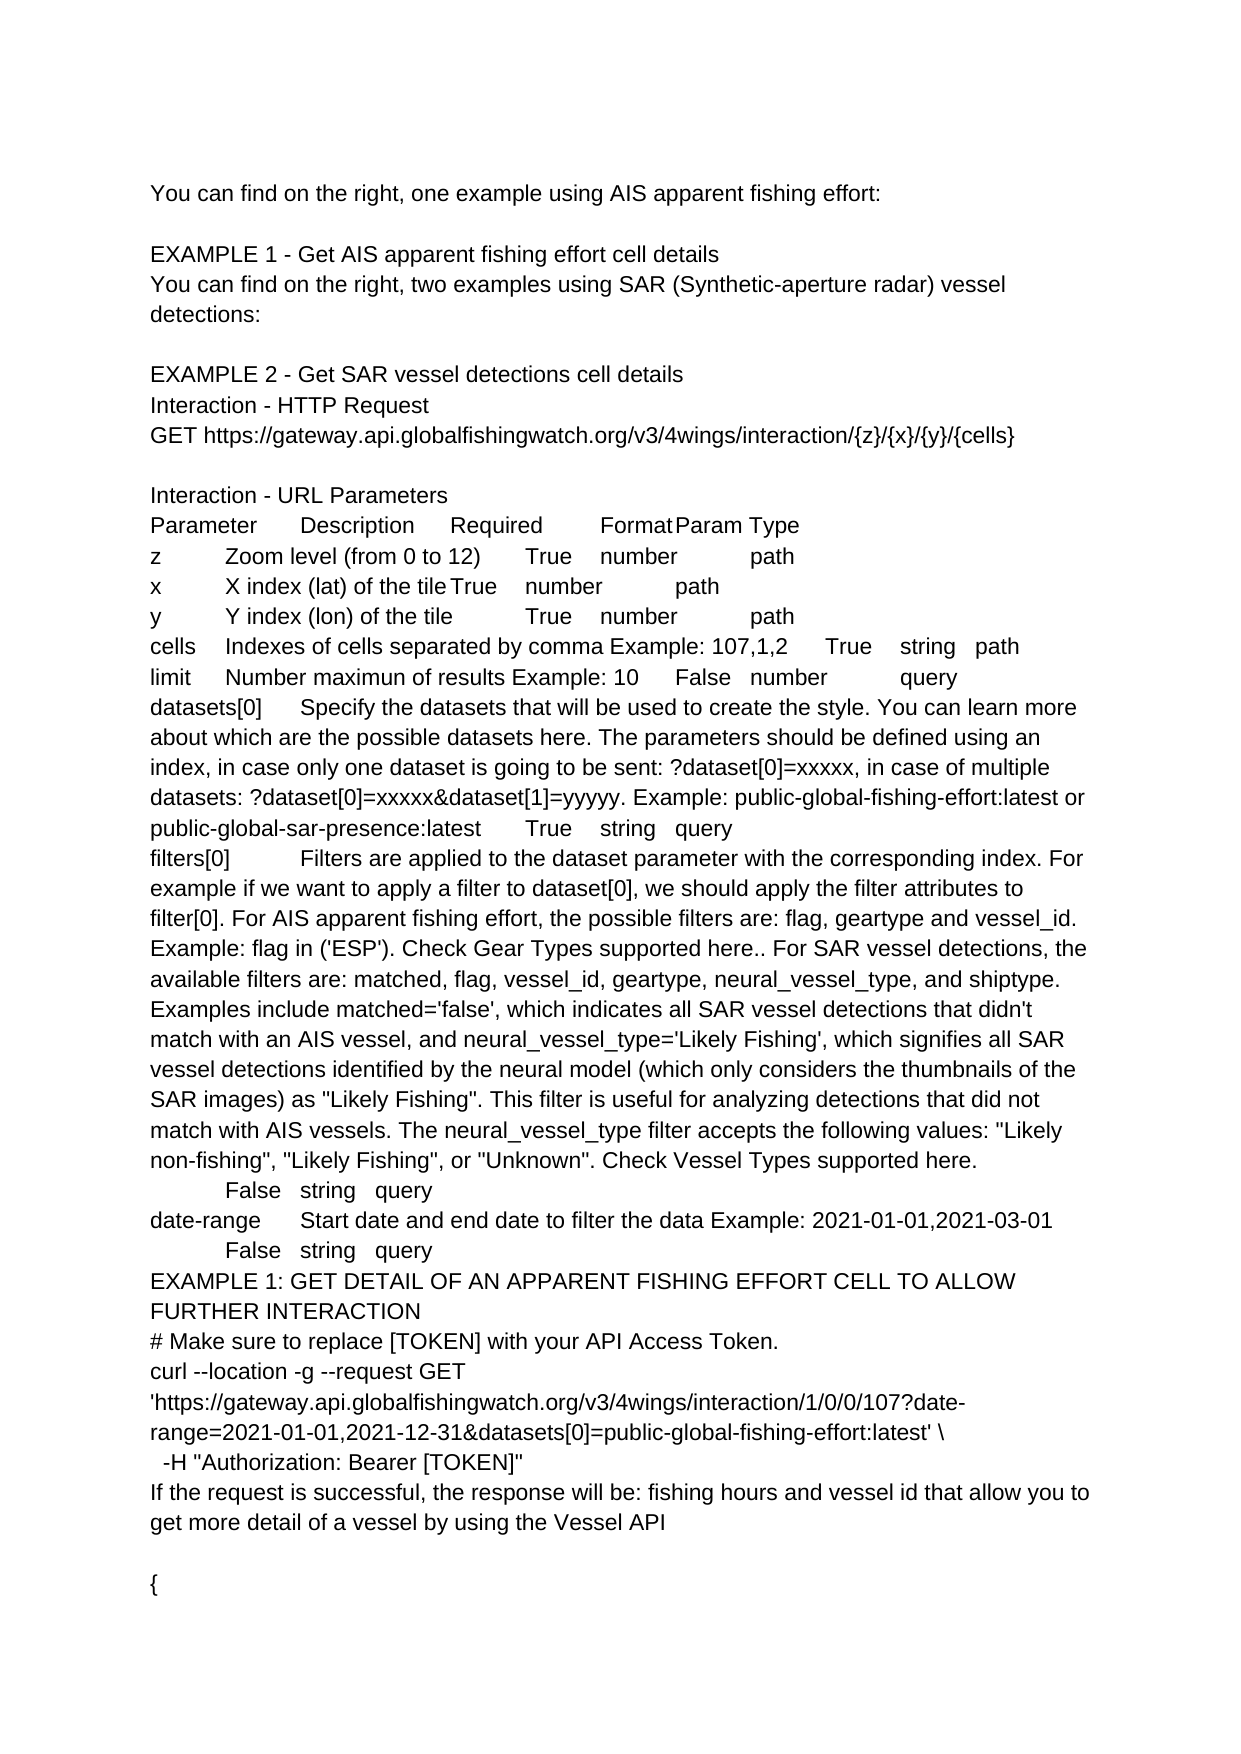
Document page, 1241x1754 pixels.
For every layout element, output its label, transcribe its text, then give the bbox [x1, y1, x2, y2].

text You can find on the right, one example using AIS apparent fishing effort: [150, 180, 1090, 207]
text If the request is successful, the response will be: fishing hours and vessel id that allow you to get more detail of a vessel by using the Vessel API [150, 1479, 1090, 1536]
text GET https://gateway.api.globalfishingwatch.org/v3/4wings/interaction/{z}/{x}/{y}/{cells} [150, 422, 1090, 448]
text curl --location -g --request GET 'https://gateway.api.globalfishingwatch.org/v3/4wings/interaction/1/0/0/107?date-range=2021-01-01,2021-12-31&datasets[0]=public-global-fishing-effort:latest' \ [150, 1358, 1090, 1445]
text EXAMPLE 1 - Get AIS apparent fishing effort cell details [150, 241, 1090, 267]
text Interaction - URL Parameters [150, 482, 1090, 509]
text # Make sure to replace [TOKEN] with your API Access Token. [150, 1328, 1090, 1354]
text date-range Start date and end date to filter the data Example: 2021-01-01,2021-03-01 False string query [150, 1207, 1090, 1264]
text { [150, 1570, 1090, 1596]
text datasets[0] Specify the datasets that will be used to create the style. You can learn more about which are the possible datasets here. The parameters should be defined using an index, in case only one dataset is going to be sent: ?dataset[0]=xxxxx, in case of multiple datasets: ?dataset[0]=xxxxx&dataset[1]=yyyyy. Example: public-global-fishing-effort:latest or public-global-sar-presence:latest True string query [150, 694, 1090, 841]
text limit Number maximun of results Example: 10 False number query [150, 663, 1090, 690]
text filters[0] Filters are applied to the dataset parameter with the corresponding index. For example if we want to apply a filter to dataset[0], we should apply the filter attributes to filter[0]. For AIS apparent fishing effort, the possible filters are: flag, geartype and vessel_id. Example: flag in ('ESP'). Check Gear Types supported here.. For SAR vessel detections, the available filters are: matched, flag, vessel_id, geartype, neural_vessel_type, and shiptype. Examples include matched='false', which indicates all SAR vessel detections that didn't match with an AIS vessel, and neural_vessel_type='Likely Fishing', which signifies all SAR vessel detections identified by the neural model (which only considers the thumbnails of the SAR images) as "Likely Fishing". This filter is useful for analyzing detections that did not match with AIS vessels. The neural_vessel_type filter accepts the following values: "Likely non-fishing", "Likely Fishing", or "Unknown". Check Vessel Types supported here. False string query [150, 845, 1090, 1203]
text Interaction - HTTP Request [150, 392, 1090, 418]
text z Zoom level (from 0 to 12) True number path [150, 543, 1090, 569]
text y Y index (lon) of the tile True number path [150, 603, 1090, 629]
text EXAMPLE 1: GET DETAIL OF AN APPARENT FISHING EFFORT CELL TO ALLOW FURTHER INTERACTION [150, 1268, 1090, 1324]
text Parameter Description Required Format Param Type [150, 512, 1090, 539]
text You can find on the right, two examples using SAR (Synthetic-aperture radar) vessel detections: [150, 271, 1090, 327]
text EXAMPLE 2 - Get SAR vessel detections cell details [150, 361, 1090, 388]
text cells Indexes of cells separated by comma Example: 107,1,2 True string path [150, 633, 1090, 660]
text x X index (lat) of the tile True number path [150, 573, 1090, 599]
text -H "Authorization: Bearer [TOKEN]" [150, 1449, 1090, 1475]
